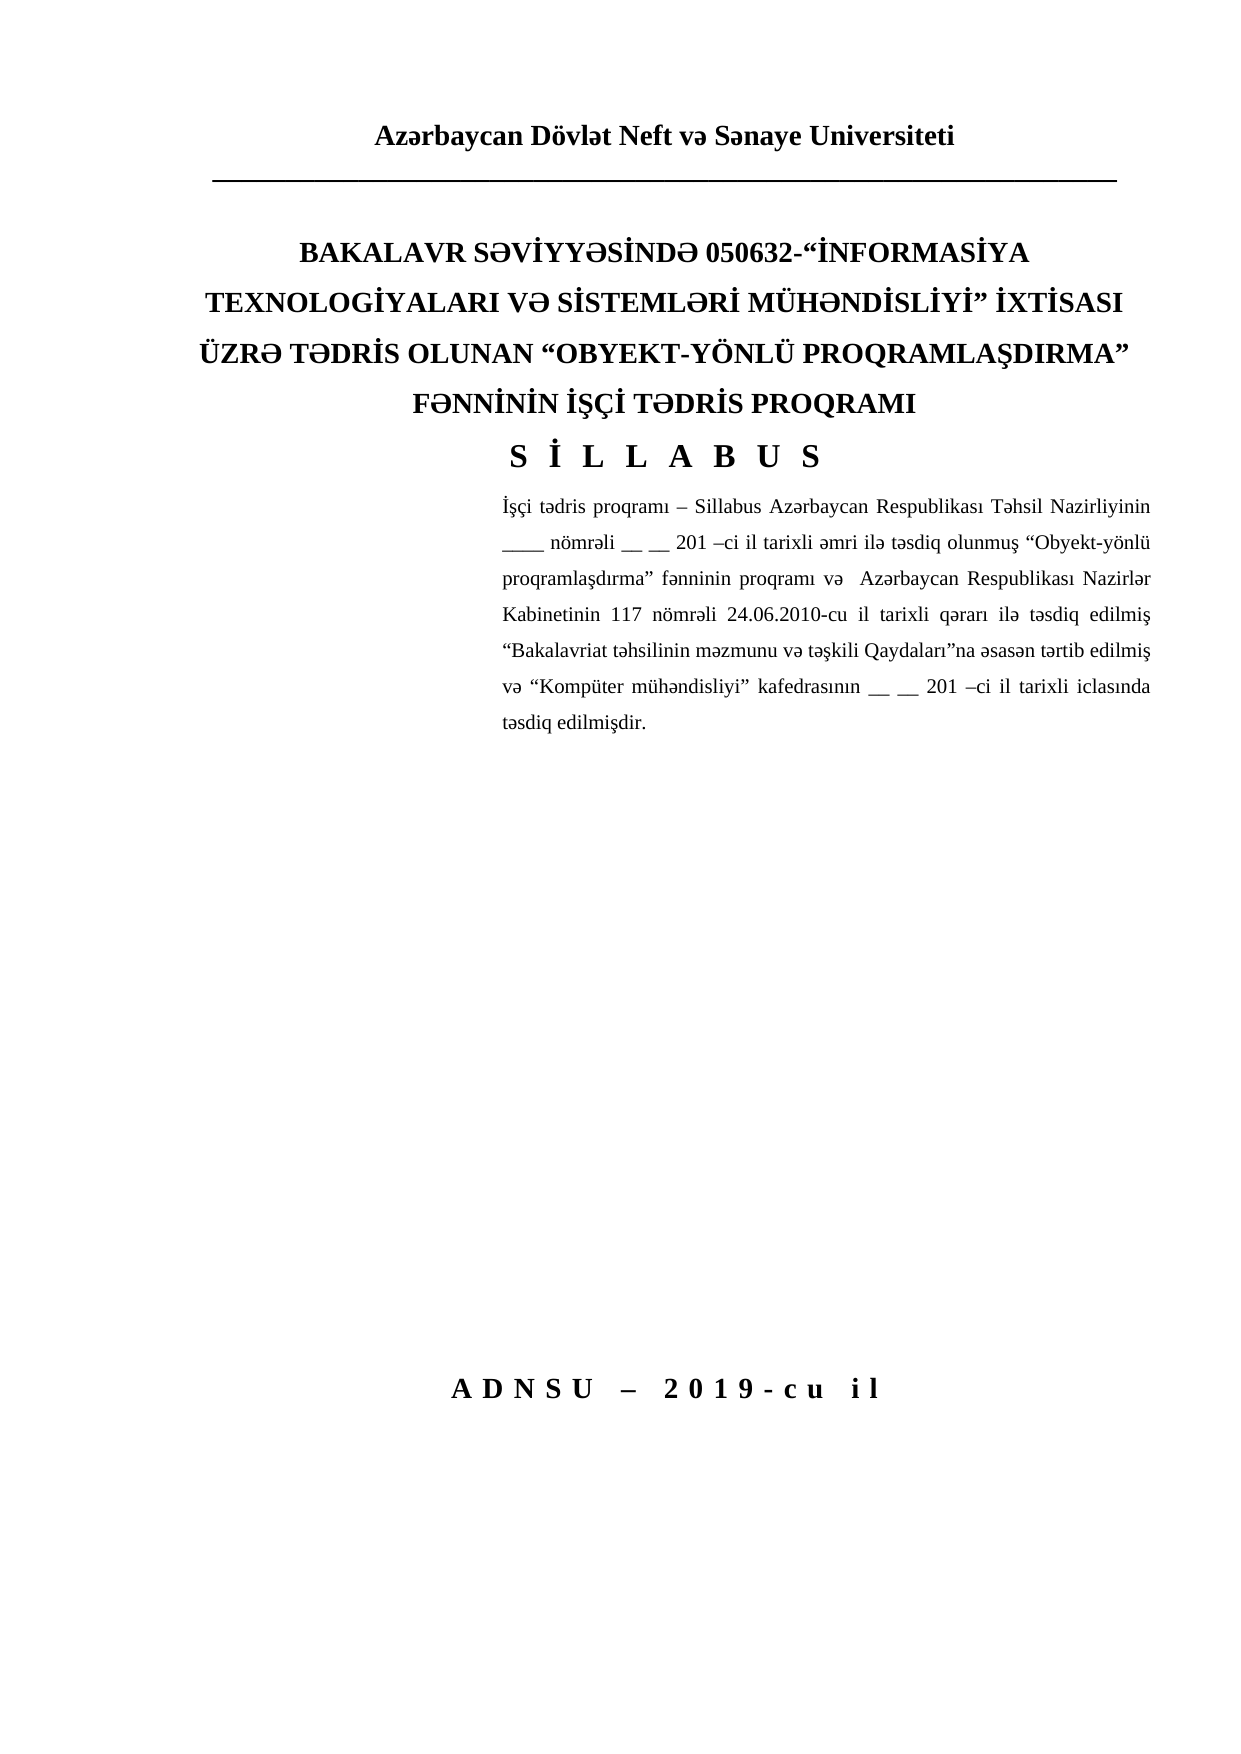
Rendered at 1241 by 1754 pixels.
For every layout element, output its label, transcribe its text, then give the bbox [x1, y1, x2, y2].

text İşçi tədris proqramı – Sillabus Azərbaycan Respublikası Təhsil Nazirliyinin ____ nömrəli __ __ 201 –ci il tarixli əmri ilə təsdiq olunmuş “Obyekt-yönlü proqramlaşdırma” fənninin proqramı və Azərbaycan Respublikası Nazirlər Kabinetinin 117 nömrəli 24.06.2010-cu il tarixli qərarı ilə təsdiq edilmiş “Bakalavriat təhsilinin məzmunu və təşkili Qaydaları”na əsasən tərtib edilmiş və “Kompüter mühəndisliyi” kafedrasının __ __ 201 –ci il tarixli iclasında təsdiq edilmişdir. [502, 494, 1152, 734]
text ADNSU – 2019-cu il [177, 1371, 1152, 1405]
text ______________________________________________________________ [177, 152, 1152, 185]
text Azərbaycan Dövlət Neft və Sənaye Universiteti [177, 118, 1152, 152]
text SİLLABUS [177, 436, 1152, 475]
text BAKALAVR SƏVİYYƏSİNDƏ 050632-“İNFORMASİYA TEXNOLOGİYALARI VƏ SİSTEMLƏRİ MÜHƏNDİSLİYİ” İXTİSASI ÜZRƏ TƏDRİS OLUNAN “OBYEKT-YÖNLÜ PROQRAMLAŞDIRMA” FƏNNİNİN İŞÇİ TƏDRİS PROQRAMI [177, 235, 1152, 420]
